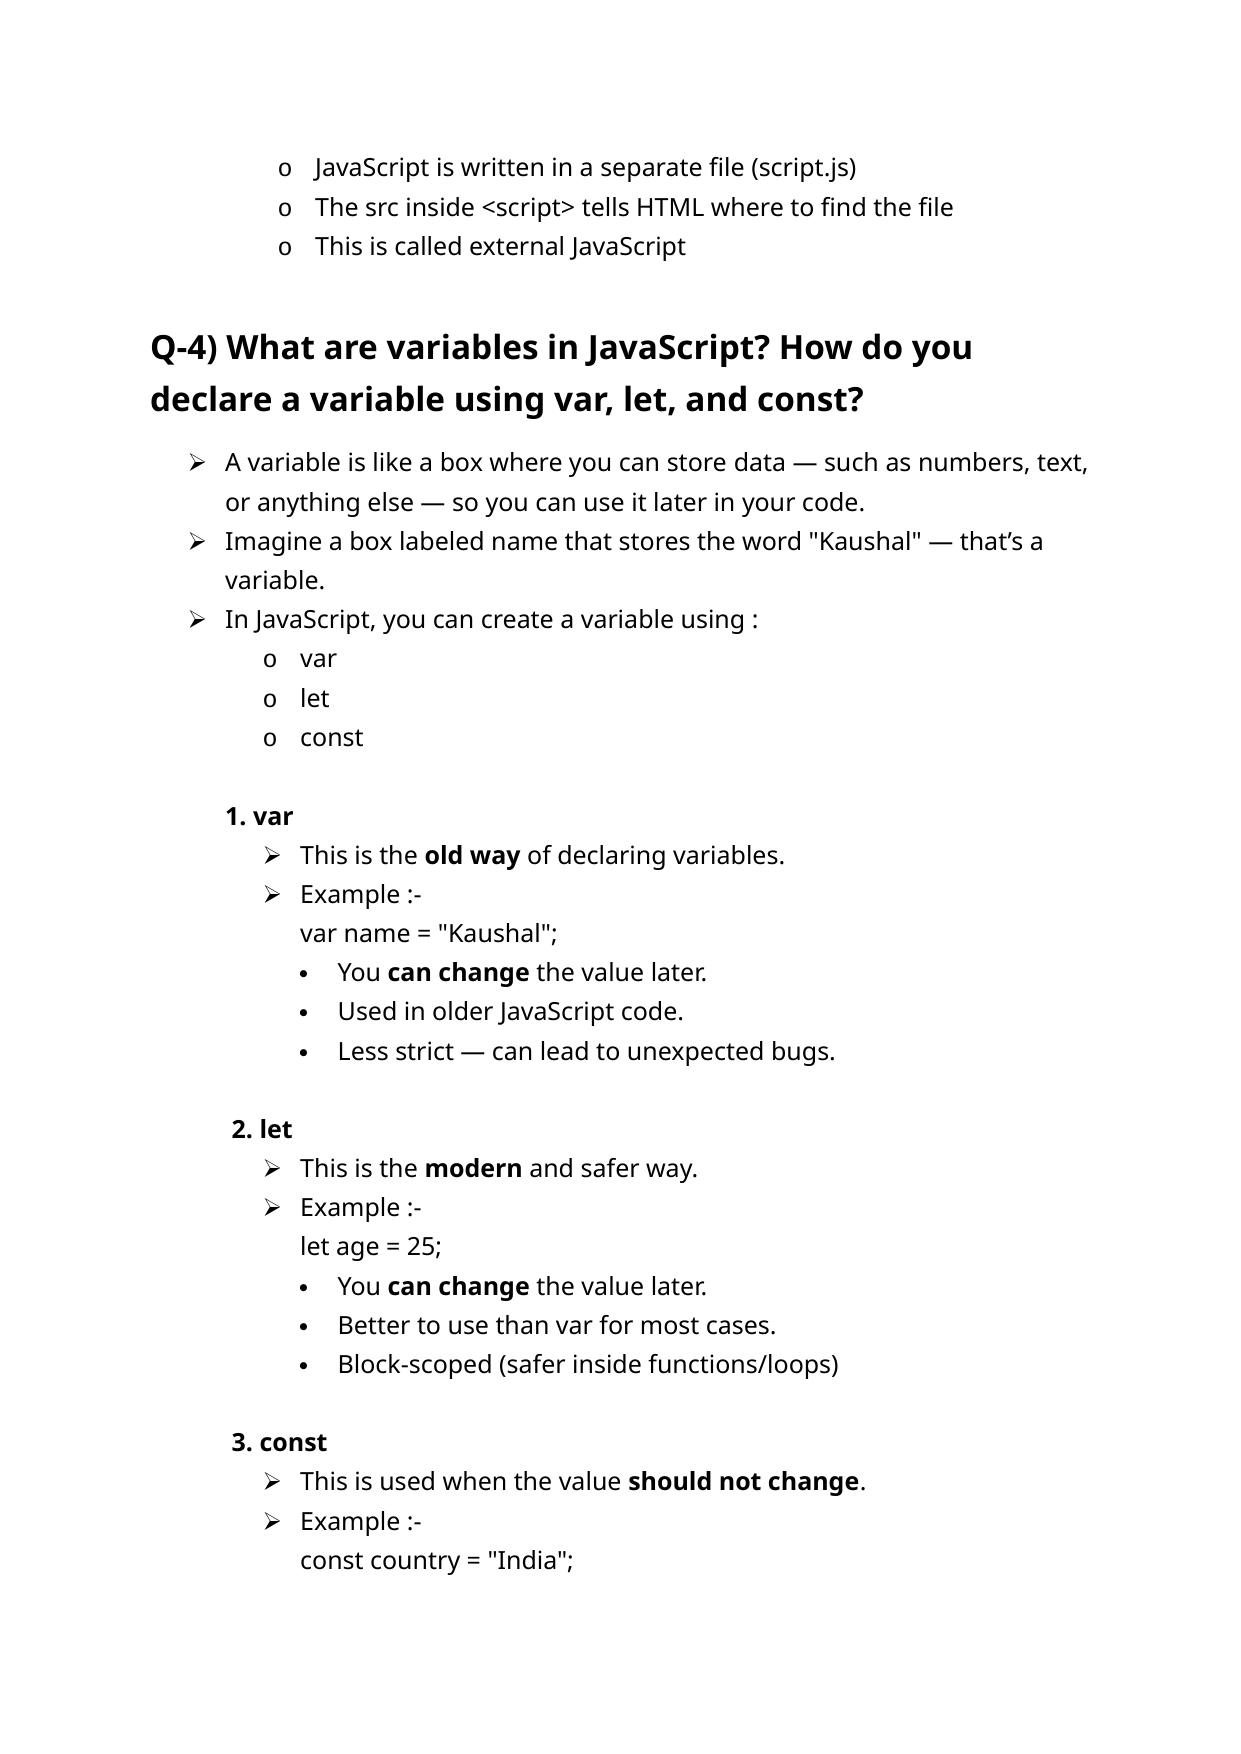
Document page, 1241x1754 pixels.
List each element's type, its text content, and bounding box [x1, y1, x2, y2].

list Block-scoped (safer inside functions/loops) [300, 1346, 1090, 1381]
list This is the old way of declaring variables. [262, 837, 1090, 871]
list let age = 25; [300, 1229, 1090, 1263]
list You can change the value later. [300, 1268, 1090, 1302]
list Imagine a box labeled name that stores the word "Kaushal" — that’s a variable. [187, 523, 1090, 597]
list Used in older JavaScript code. [300, 994, 1090, 1028]
list In JavaScript, you can create a variable using : [187, 602, 1090, 636]
list let [262, 680, 1090, 714]
list var [262, 641, 1090, 675]
list 2. let [225, 1111, 1090, 1146]
list 3. const [225, 1425, 1090, 1459]
list A variable is like a box where you can store data — such as numbers, text, or anything else — so you can use it later in your code. [187, 445, 1090, 518]
list Example :- [262, 1190, 1090, 1224]
list Example :- [262, 1503, 1090, 1537]
text Q-4) What are variables in JavaScript? How do you declare a variable using var, let, and const? [150, 324, 1090, 422]
list const country = "India"; [300, 1542, 1090, 1576]
list const [262, 719, 1090, 754]
list You can change the value later. [300, 955, 1090, 989]
list Better to use than var for most cases. [300, 1307, 1090, 1341]
list This is called external JavaScript [277, 229, 1090, 263]
list Example :- [262, 876, 1090, 911]
list This is the modern and safer way. [262, 1151, 1090, 1185]
list The src inside <script> tells HTML where to find the file [277, 189, 1090, 224]
list Less strict — can lead to unexpected bugs. [300, 1033, 1090, 1067]
list var name = "Kaushal"; [300, 916, 1090, 950]
list This is used when the value should not change. [262, 1464, 1090, 1498]
list JavaScript is written in a separate file (script.js) [277, 150, 1090, 184]
list 1. var [225, 798, 1090, 832]
